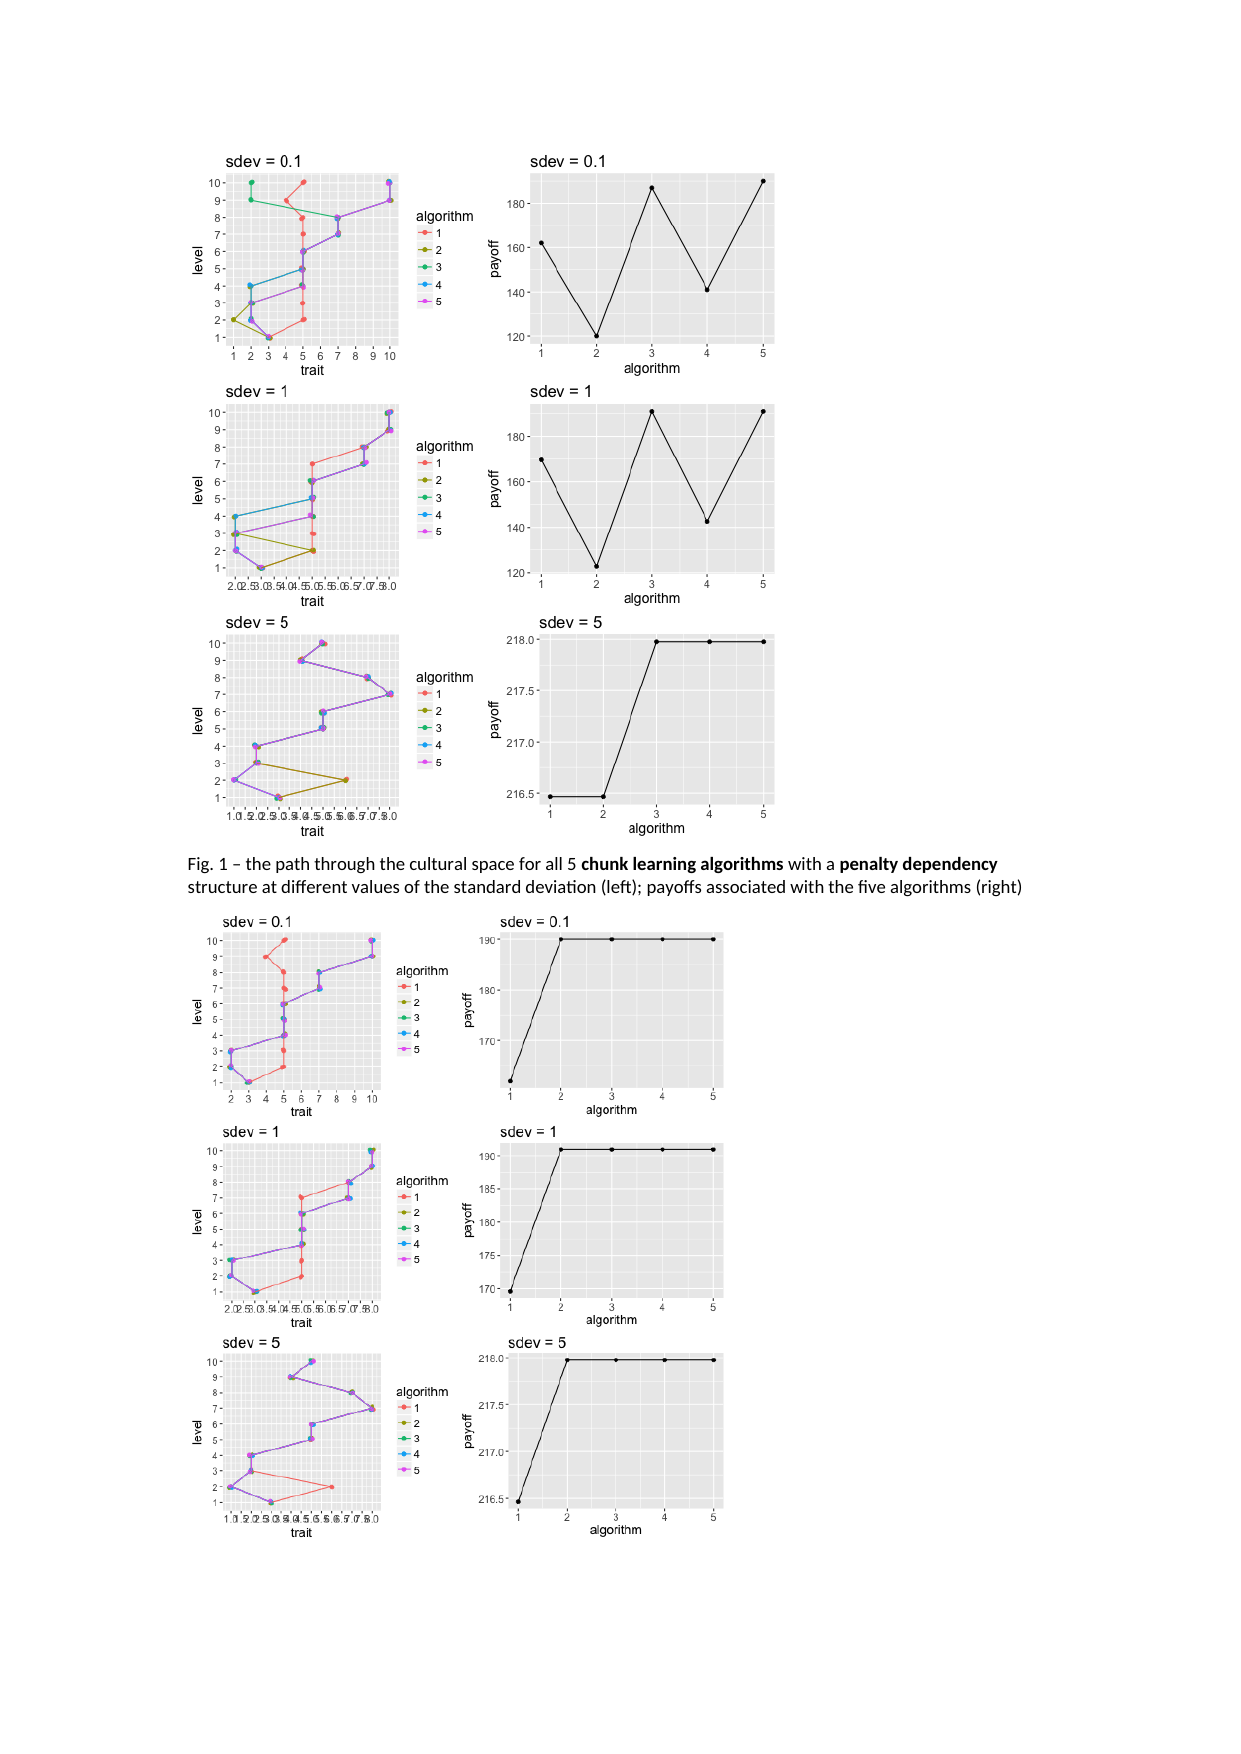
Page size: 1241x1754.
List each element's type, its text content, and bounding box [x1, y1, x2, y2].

picture [187, 910, 728, 1541]
picture [187, 150, 779, 840]
text Fig. 1 – the path through the cultural space for all 5 chunk learning algorithms with a penalty dependency structure at different values of the standard deviation (left); payoffs associated with the five algorithms (right) [187, 852, 1053, 898]
